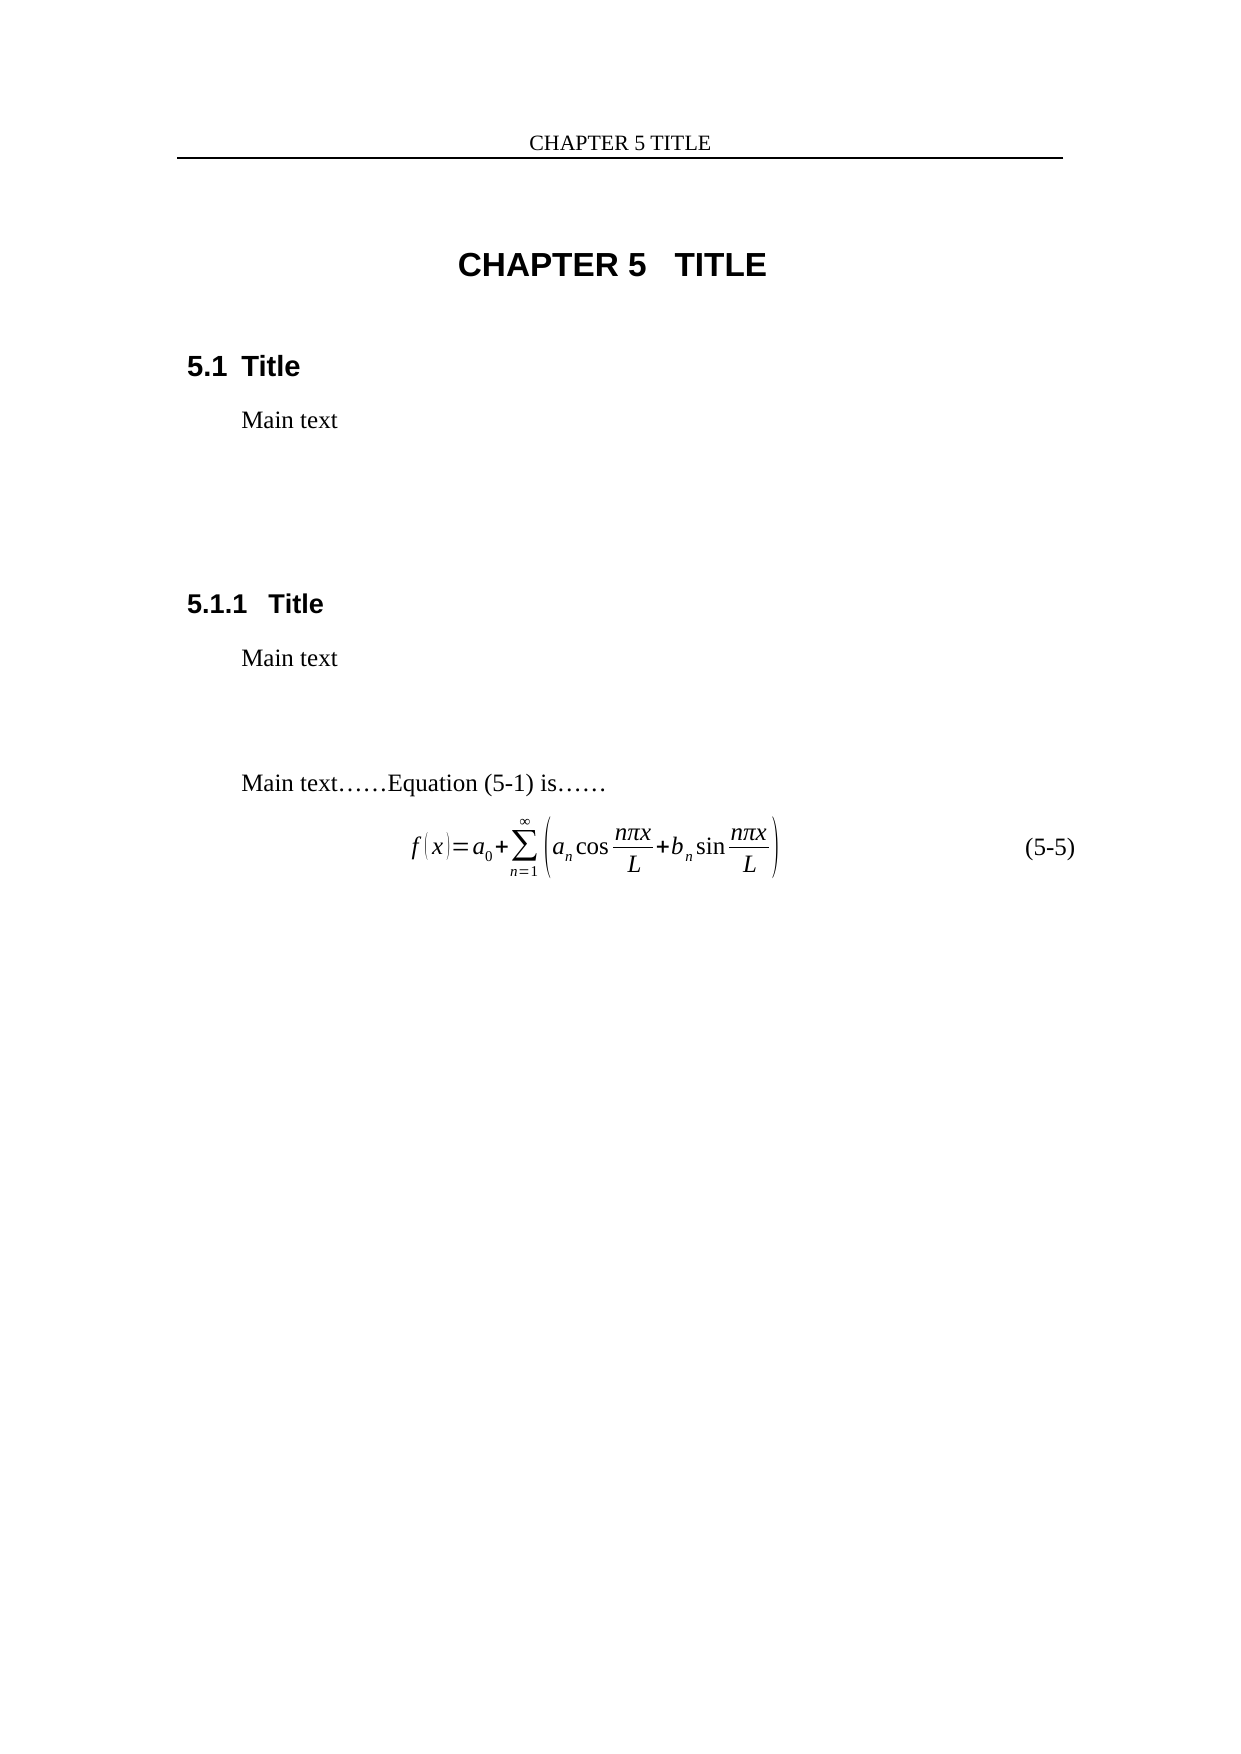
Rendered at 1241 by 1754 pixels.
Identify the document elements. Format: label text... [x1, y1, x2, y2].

subtitle Title [187, 349, 1053, 383]
table_header [187, 800, 949, 892]
text Main text……Equation (5-1) is…… [187, 758, 1053, 800]
text Main text [187, 633, 1053, 675]
text Main text [187, 395, 1053, 437]
subtitle Title [187, 587, 1053, 621]
subtitle TITLE [187, 231, 1053, 299]
